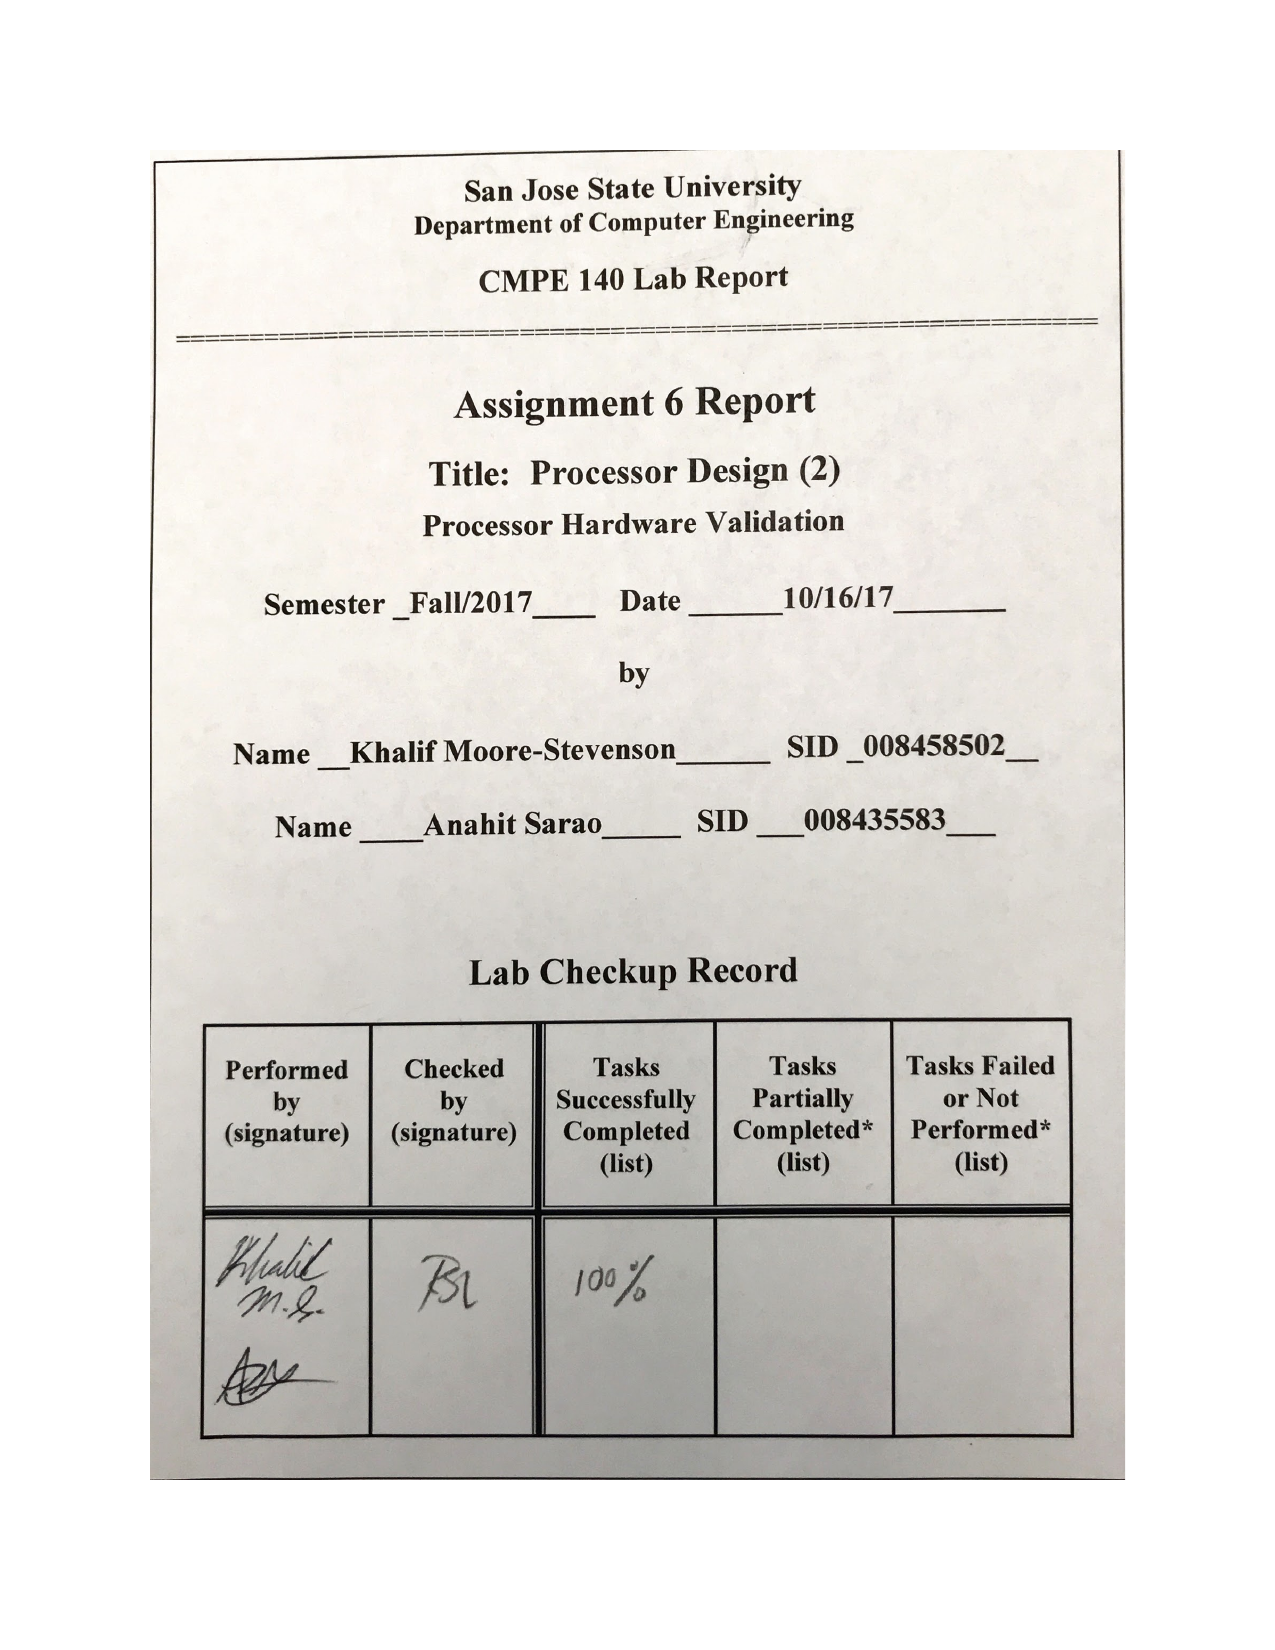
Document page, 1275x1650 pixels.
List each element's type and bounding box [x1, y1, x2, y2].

picture [150, 150, 1125, 1480]
